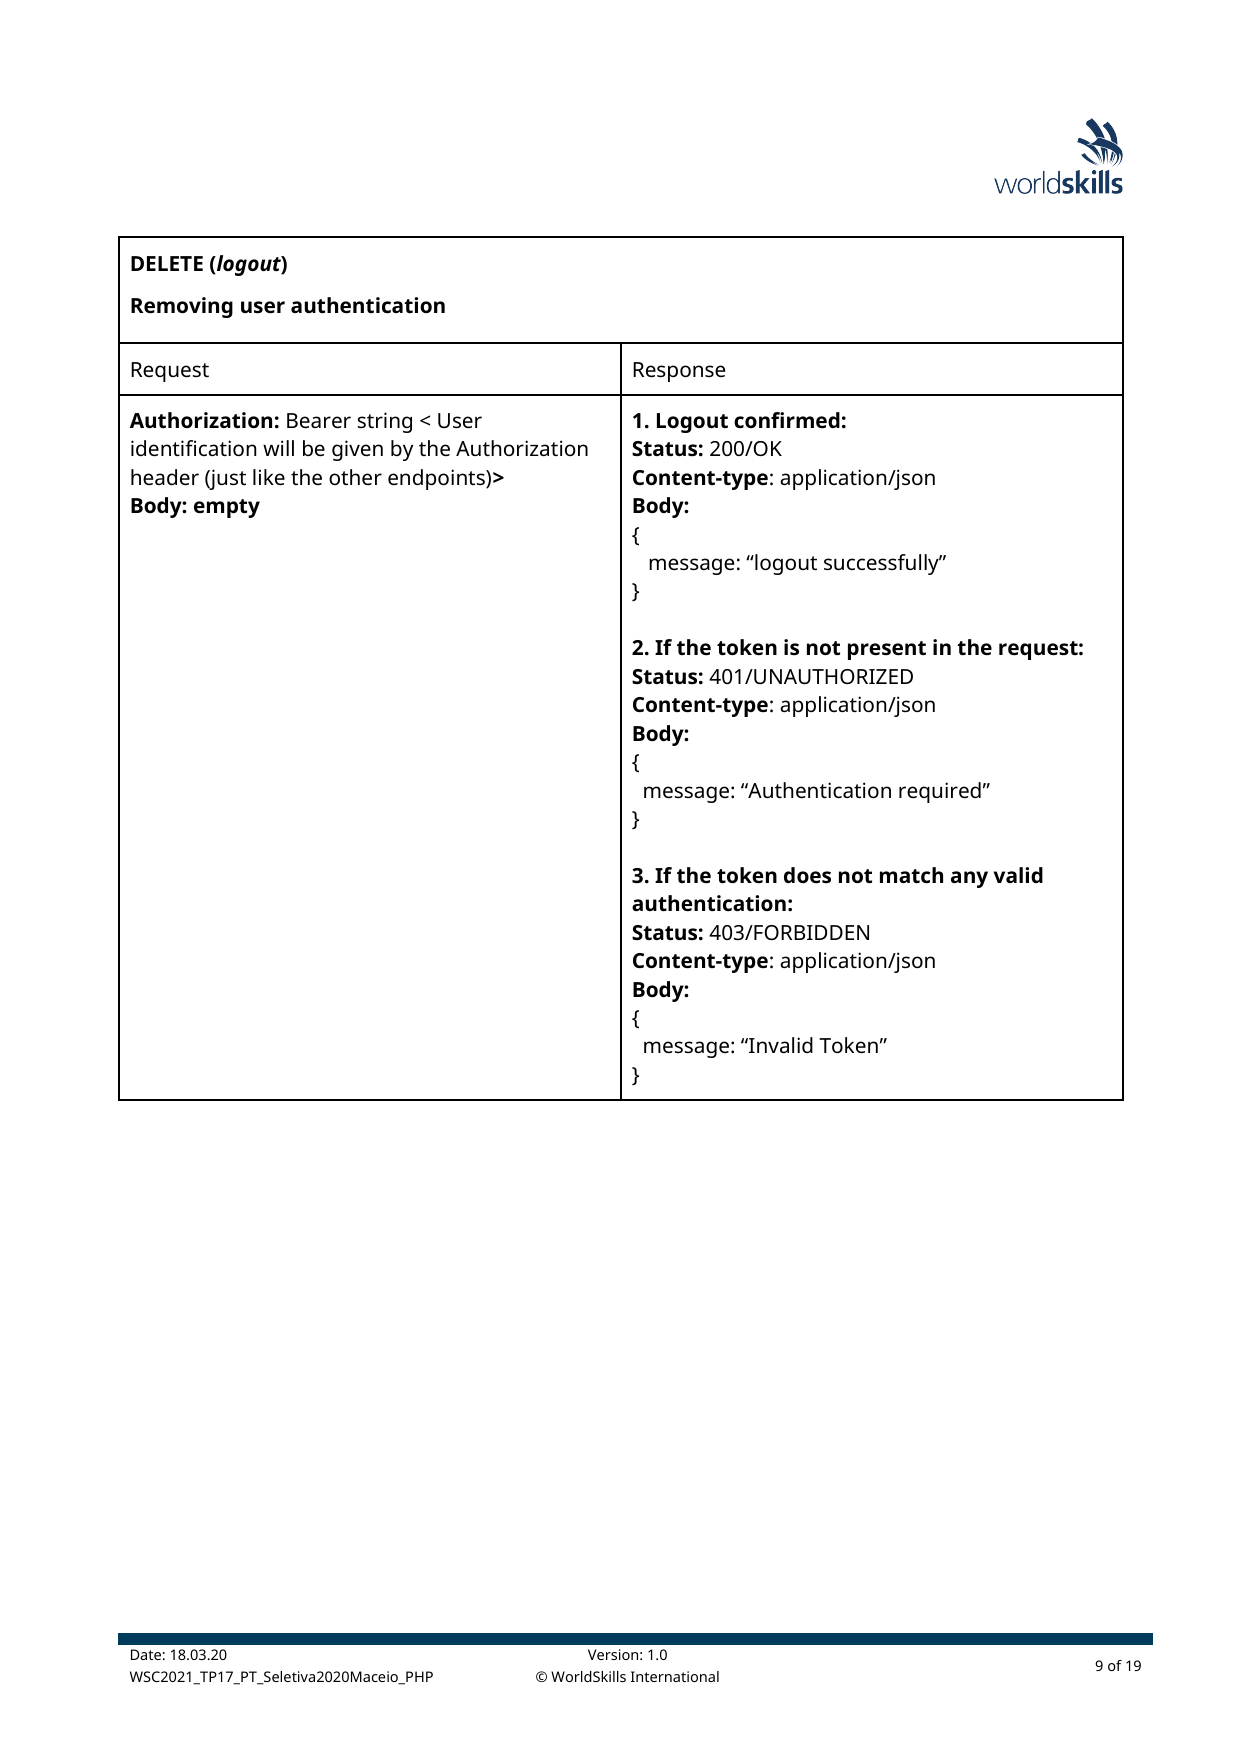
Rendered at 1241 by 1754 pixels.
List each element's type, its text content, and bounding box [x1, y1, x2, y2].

table_cell Authorization: Bearer string < User identification will be given by the Authorization header (just like the other endpoints)> Body: empty [120, 396, 620, 1099]
table_cell Request [120, 344, 620, 393]
table_cell Response [622, 344, 1122, 393]
table_cell 1. Logout confirmed: Status: 200/OK Content-type: application/json Body: { message: “logout successfully” } 2. If the token is not present in the request: Status: 401/UNAUTHORIZED Content-type: application/json Body: { message: “Authentication required” } 3. If the token does not match any valid authentication: Status: 403/FORBIDDEN Content-type: application/json Body: { message: “Invalid Token” } [622, 396, 1122, 1099]
picture [994, 118, 1123, 194]
table_header DELETE (logout) Removing user authentication [120, 238, 1122, 342]
